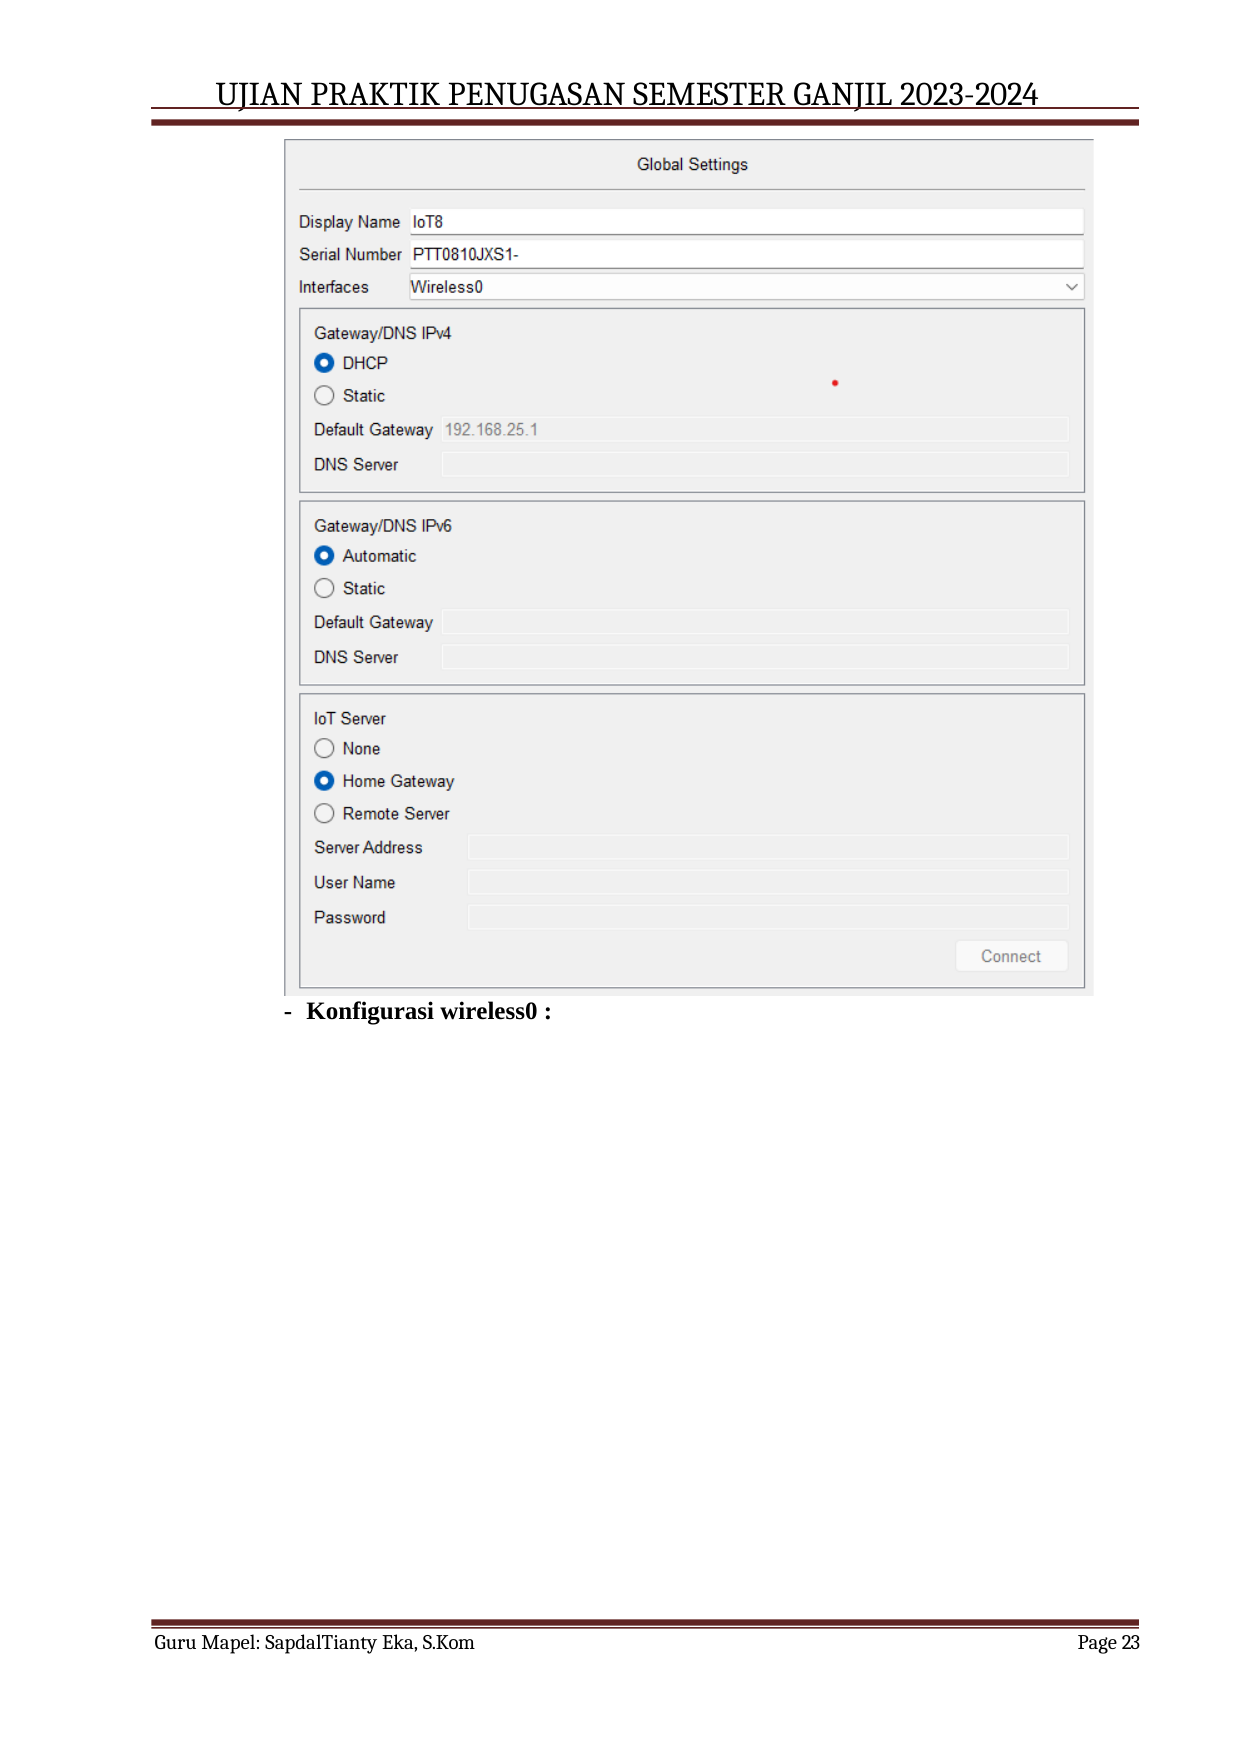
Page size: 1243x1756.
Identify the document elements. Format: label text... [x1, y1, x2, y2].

list - Konfigurasi wireless0 : [283, 996, 996, 1024]
picture [283, 139, 1094, 996]
